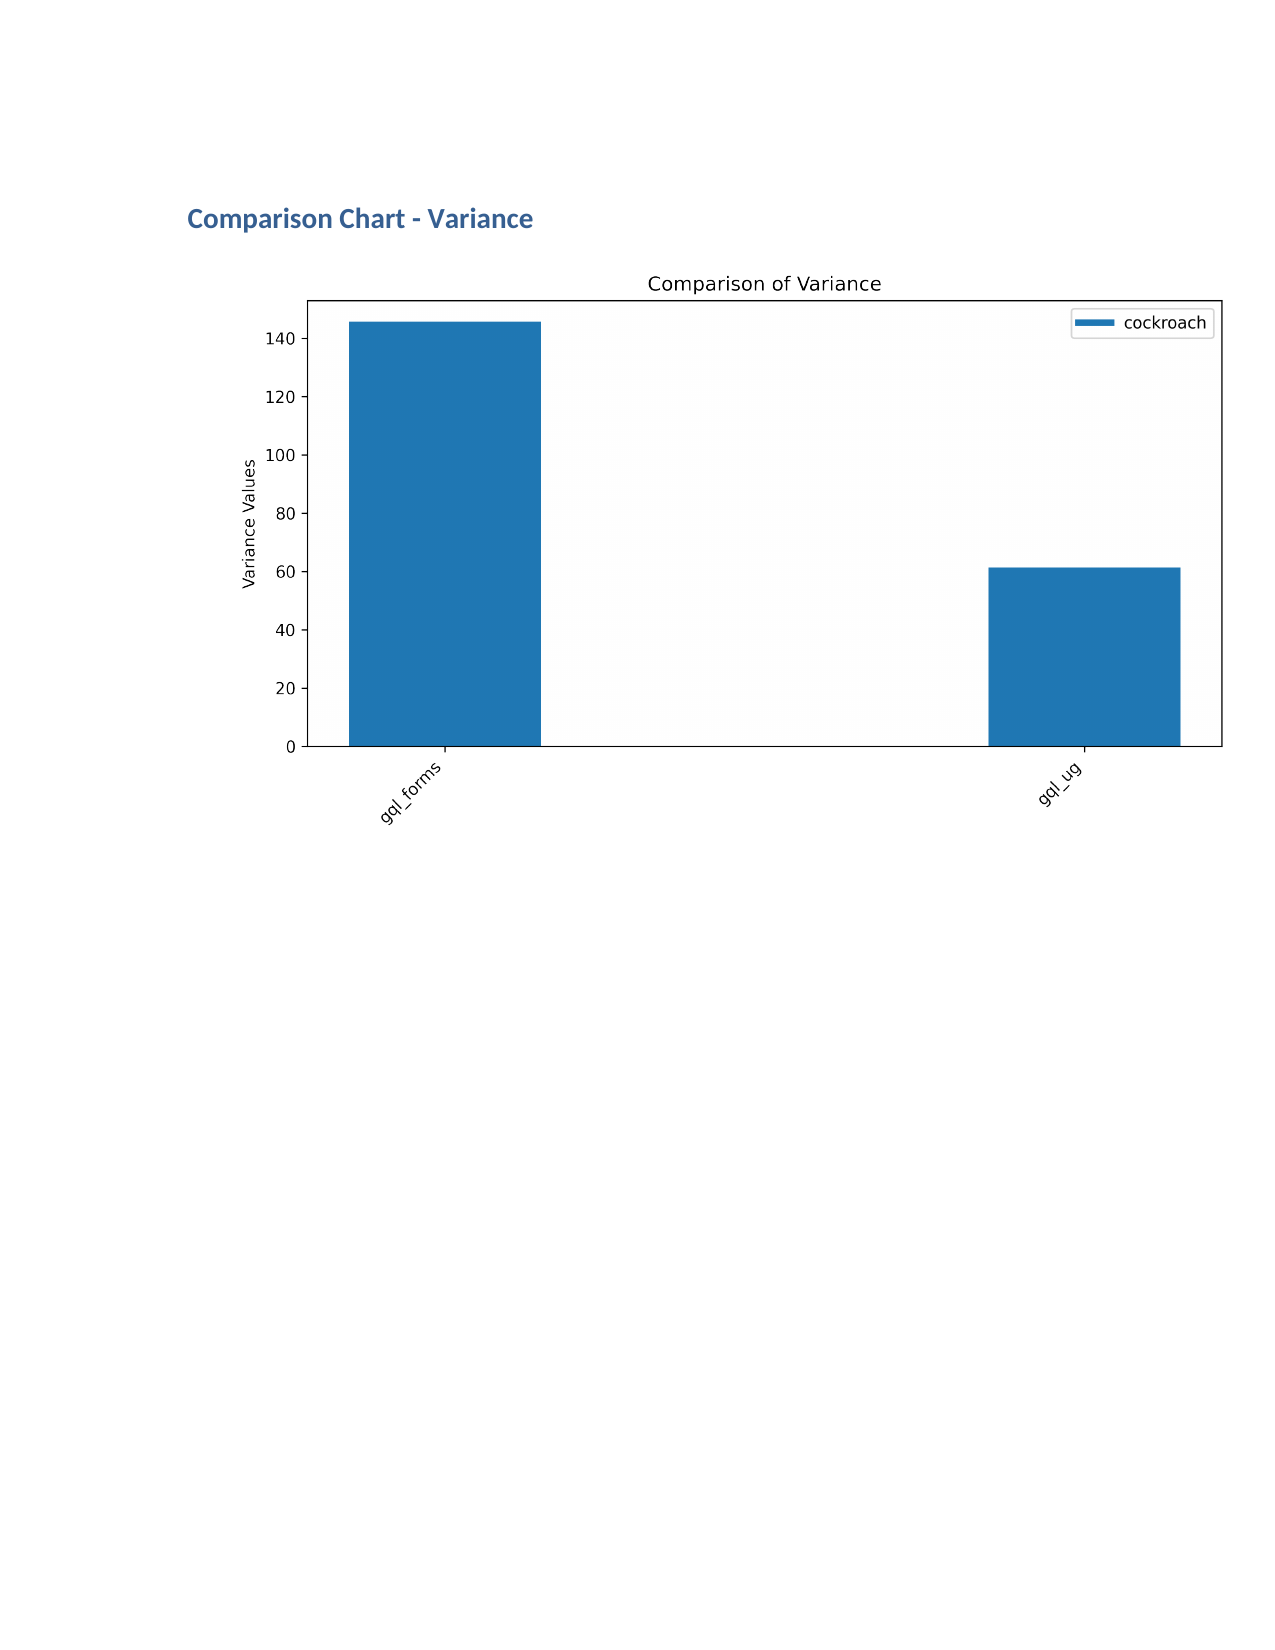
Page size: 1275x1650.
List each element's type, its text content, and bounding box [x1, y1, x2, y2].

picture [206, 241, 1257, 862]
subtitle Comparison Chart - Variance [187, 200, 1087, 236]
